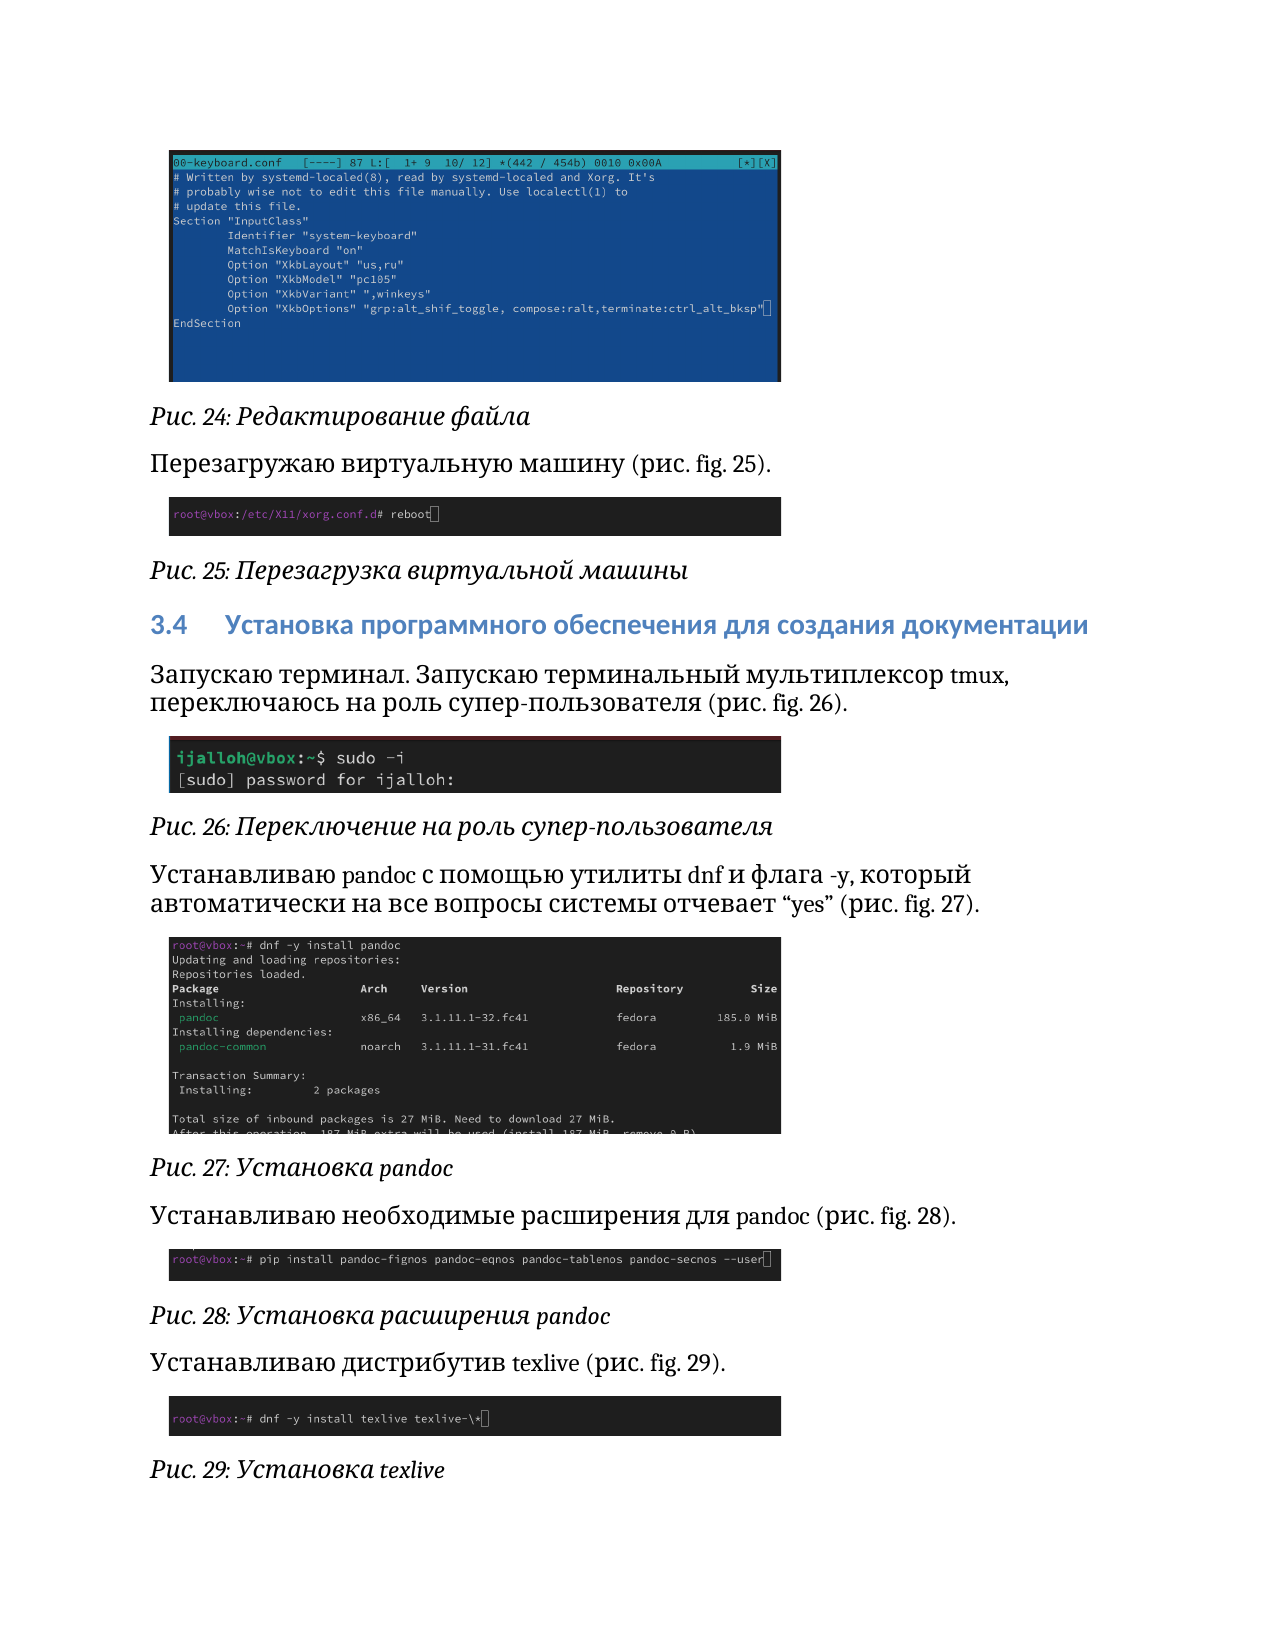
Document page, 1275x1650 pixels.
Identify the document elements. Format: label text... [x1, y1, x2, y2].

text Рис. 27: Установка pandoc [150, 1154, 1125, 1183]
text Устанавливаю pandoc с помощью утилиты dnf и флага -y, который автоматически на все вопросы системы отчевает “yes” (рис. fig. 27). [150, 861, 1125, 918]
picture [168, 150, 782, 382]
picture [168, 1249, 782, 1281]
text Рис. 28: Установка расширения pandoc [150, 1302, 1125, 1331]
text Рис. 26: Переключение на роль супер-пользователя [150, 813, 1125, 842]
text Рис. 25: Перезагрузка виртуальной машины [150, 557, 1125, 585]
text Рис. 29: Установка texlive [150, 1456, 1125, 1485]
text Перезагружаю виртуальную машину (рис. fig. 25). [150, 450, 1125, 479]
picture [168, 1396, 782, 1436]
picture [168, 937, 782, 1134]
text Устанавливаю необходимые расширения для pandoc (рис. fig. 28). [150, 1202, 1125, 1231]
subtitle 3.4 Установка программного обеспечения для создания документации [150, 606, 1125, 642]
picture [168, 497, 782, 536]
text Запускаю терминал. Запускаю терминальный мультиплексор tmux, переключаюсь на роль супер-пользователя (рис. fig. 26). [150, 661, 1125, 718]
picture [168, 736, 782, 793]
text Рис. 24: Редактирование файла [150, 403, 1125, 431]
text Устанавливаю дистрибутив texlive (рис. fig. 29). [150, 1349, 1125, 1378]
